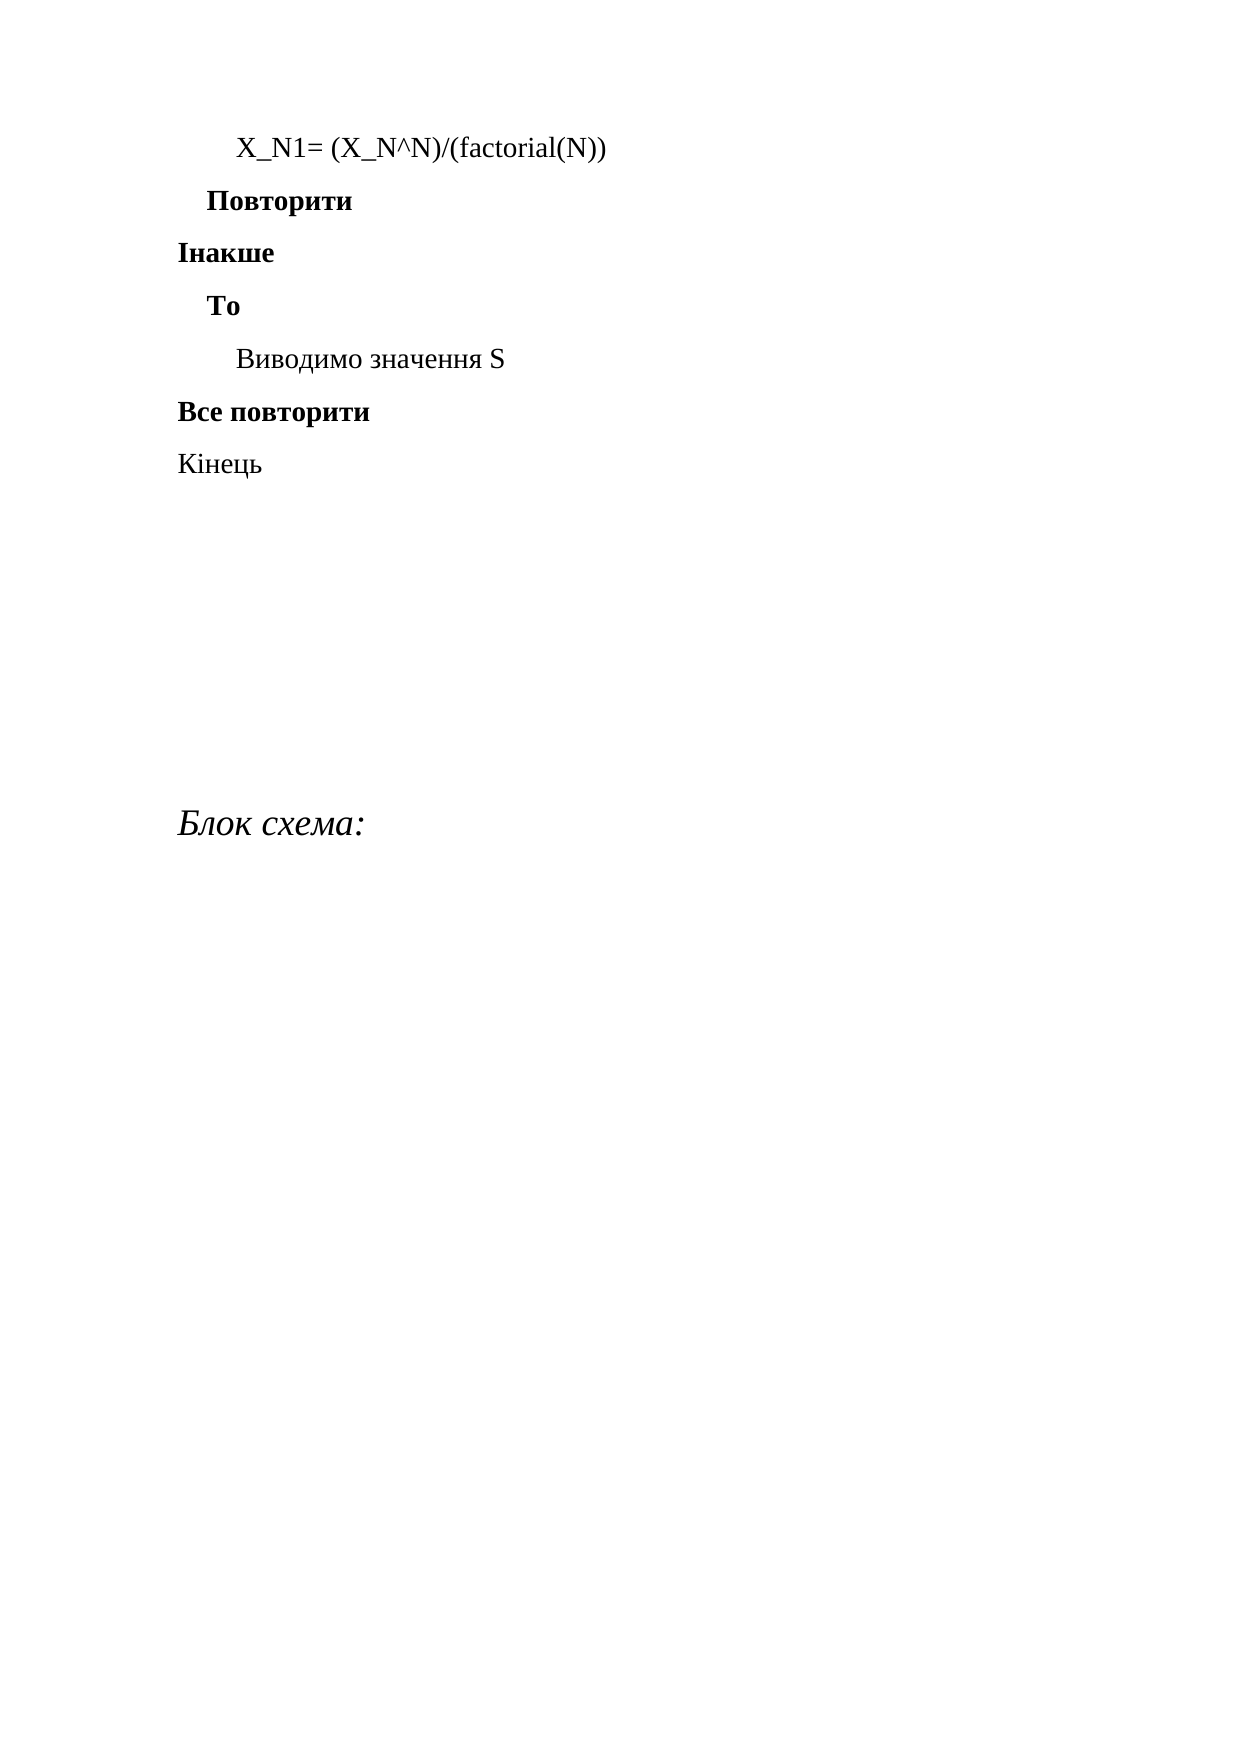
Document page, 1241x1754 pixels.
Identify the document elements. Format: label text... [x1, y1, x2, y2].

text Все повторити [177, 394, 1152, 427]
text Повторити [177, 183, 1152, 216]
text Інакше [177, 235, 1152, 269]
text Блок схема: [177, 800, 1152, 843]
text Виводимо значення S [177, 341, 1152, 374]
text То [177, 288, 1152, 322]
text X_N1= (X_N^N)/(factorial(N)) [177, 130, 1152, 163]
text Кінець [177, 447, 1152, 480]
